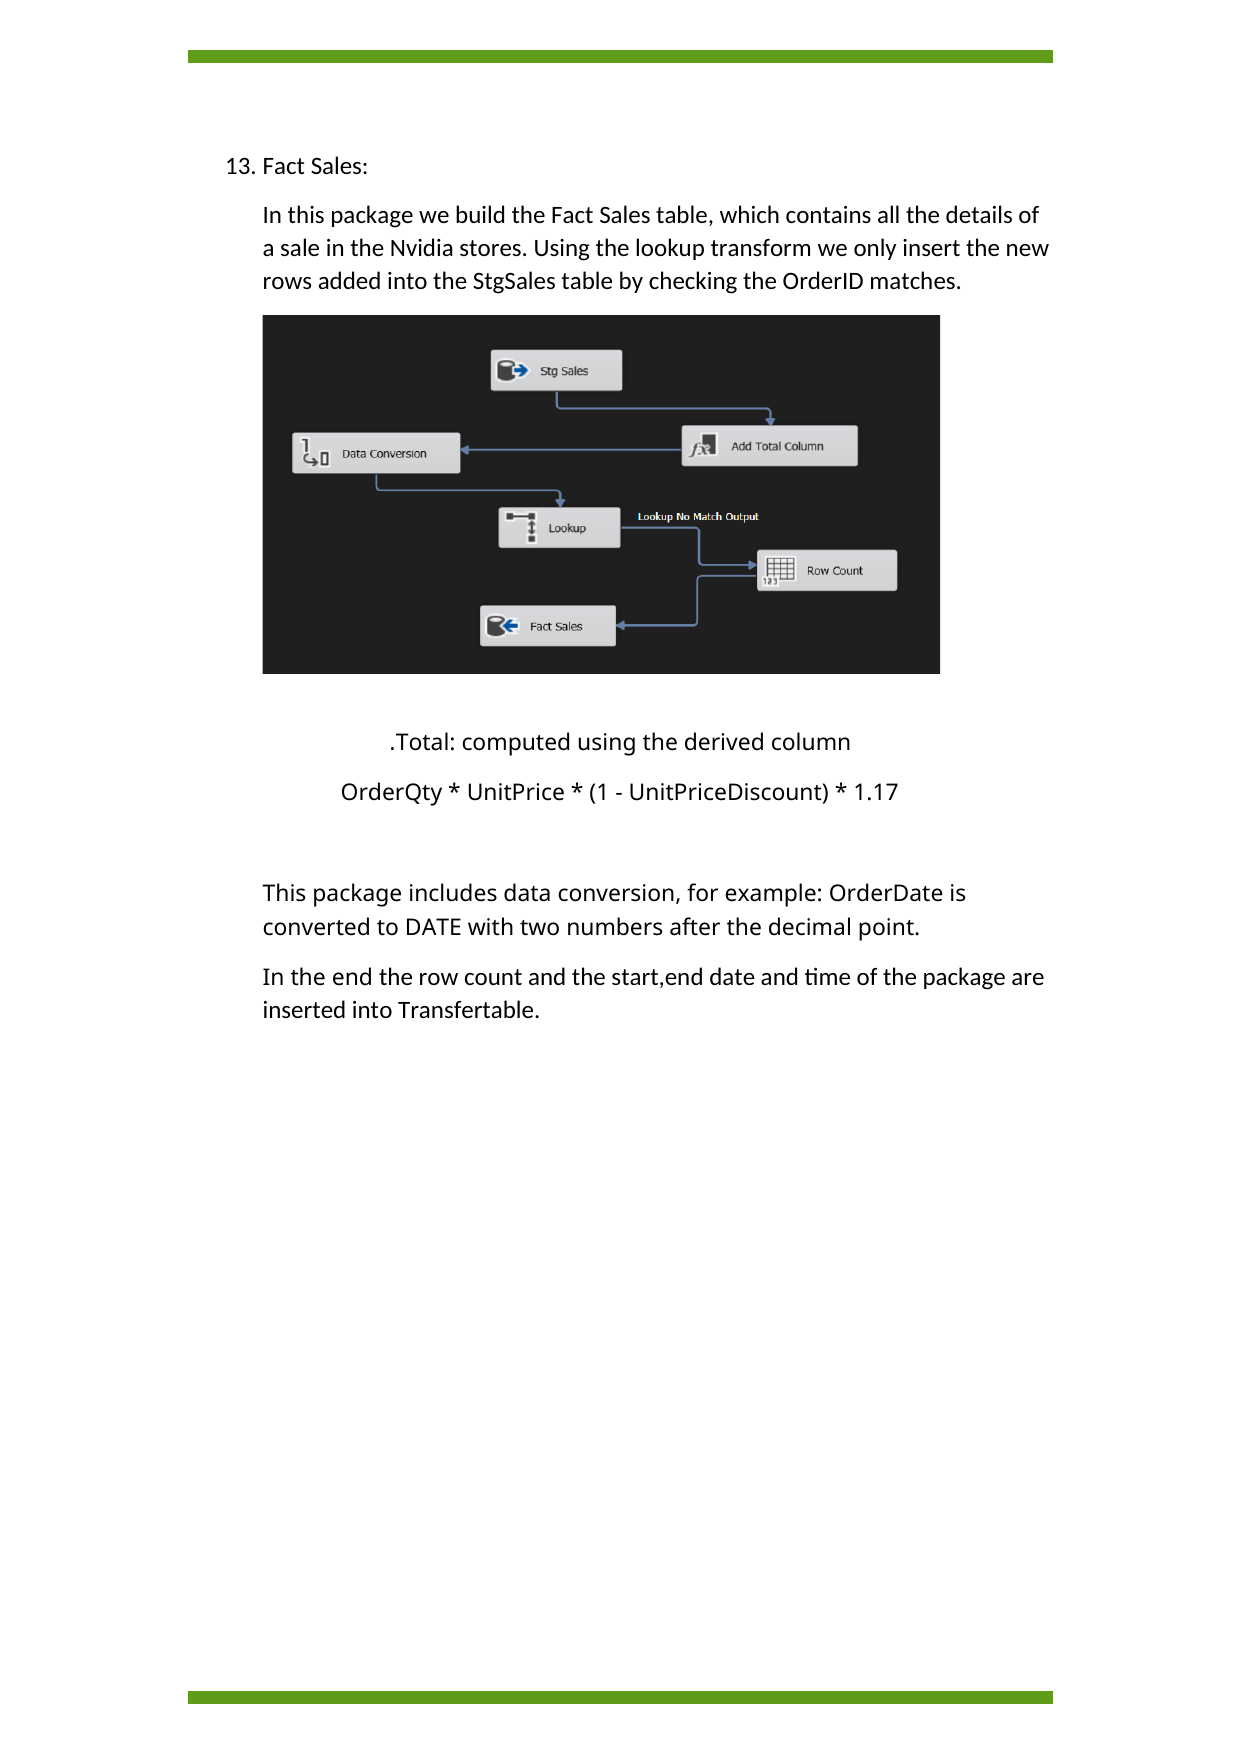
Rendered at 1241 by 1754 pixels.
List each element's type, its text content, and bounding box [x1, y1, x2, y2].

picture [262, 315, 941, 674]
text OrderQty * UnitPrice * (1 - UnitPriceDiscount) * 1.17 [187, 776, 1053, 807]
list Fact Sales: [225, 150, 1053, 181]
text In the end the row count and the start,end date and time of the package are inserted into Transfertable. [262, 961, 1053, 1025]
text Total: computed using the derived column. [187, 726, 1053, 757]
text In this package we build the Fact Sales table, which contains all the details of a sale in the Nvidia stores. Using the lookup transform we only insert the new rows added into the StgSales table by checking the OrderID matches. [262, 199, 1053, 296]
text This package includes data conversion, for example: OrderDate is converted to DATE with two numbers after the decimal point. [262, 877, 1053, 942]
